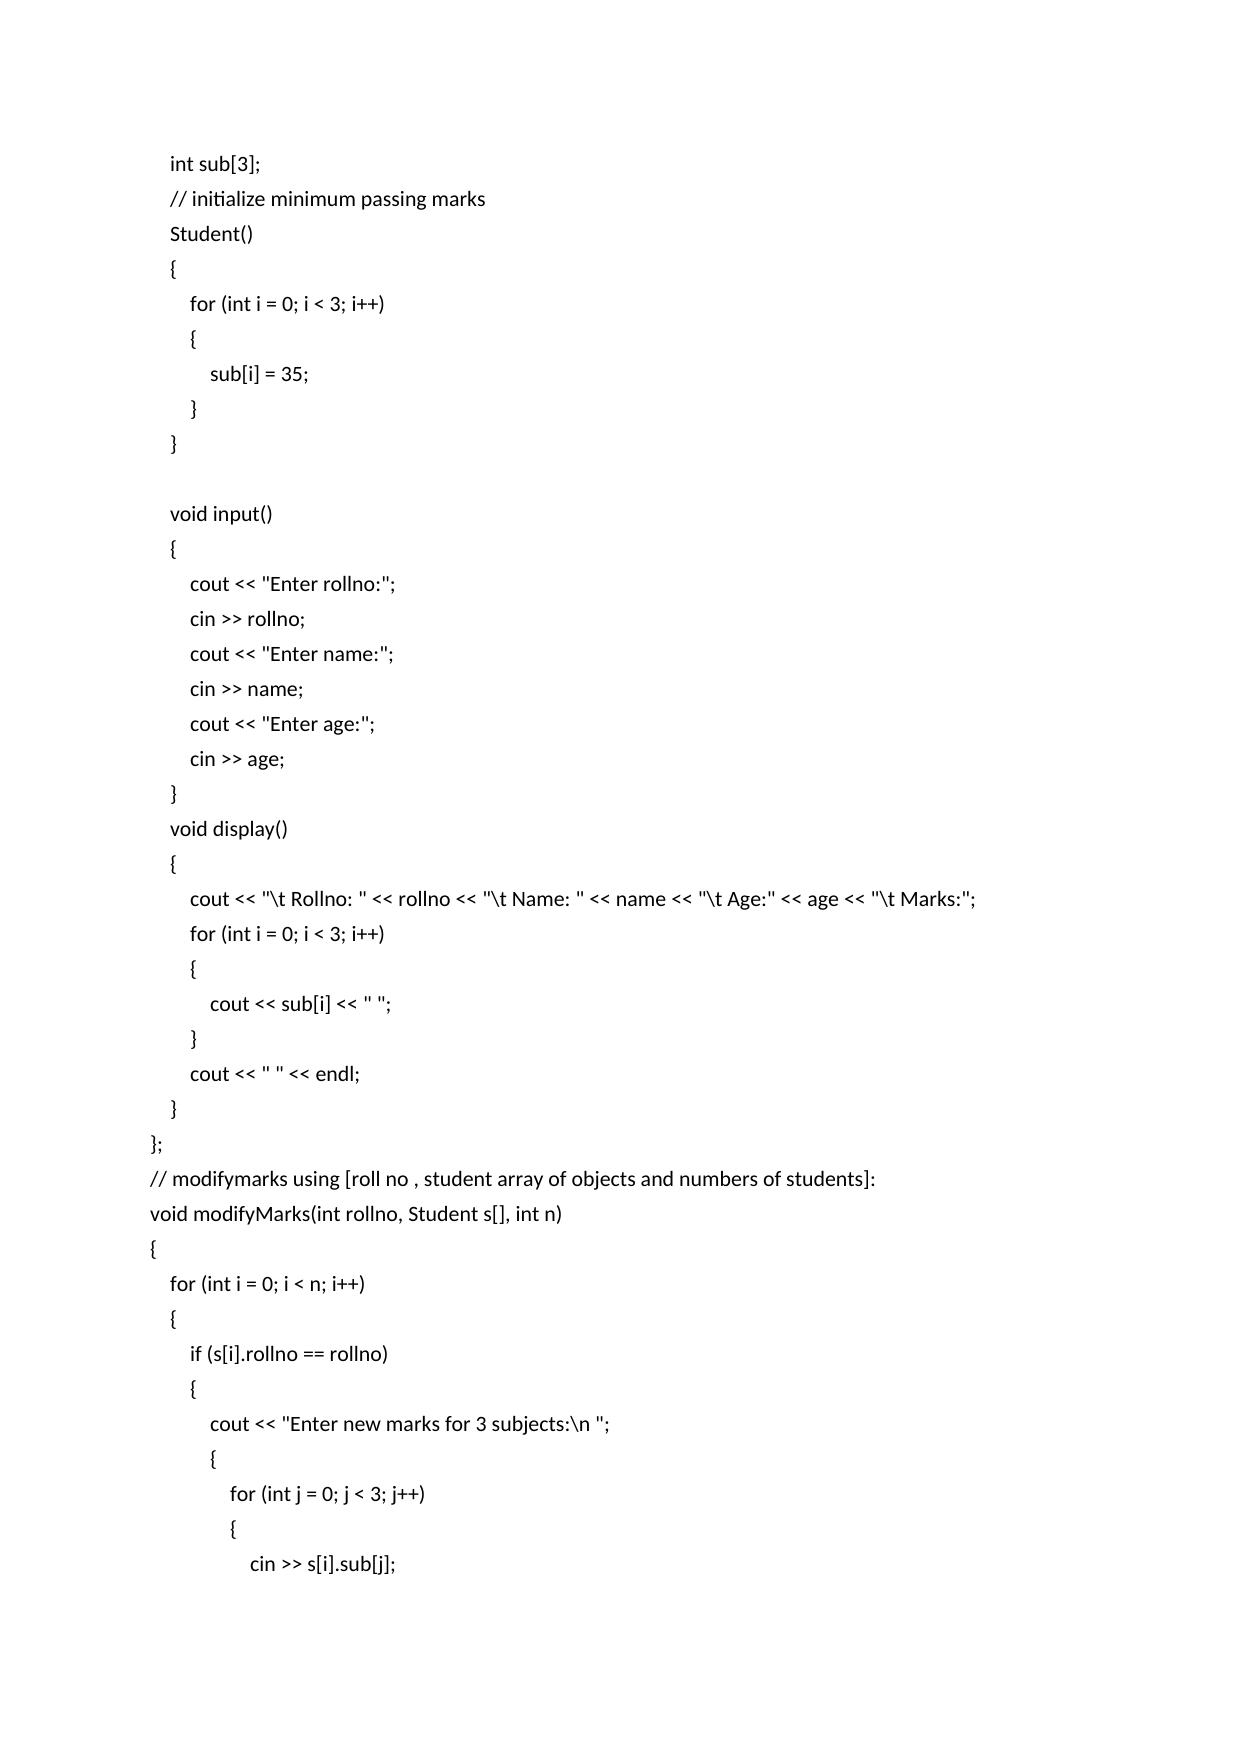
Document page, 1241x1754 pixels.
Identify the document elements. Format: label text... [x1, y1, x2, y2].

text cout << "\t Rollno: " << rollno << "\t Name: " << name << "\t Age:" << age << "\t Marks:"; [150, 885, 1090, 912]
text cin >> name; [150, 675, 1090, 702]
text for (int i = 0; i < 3; i++) [150, 920, 1090, 947]
text // initialize minimum passing marks [150, 185, 1090, 212]
text } [150, 1025, 1090, 1052]
text } [150, 430, 1090, 457]
text } [150, 395, 1090, 422]
text cout << "Enter age:"; [150, 710, 1090, 737]
text cout << "Enter name:"; [150, 640, 1090, 667]
text { [150, 1445, 1090, 1472]
text int sub[3]; [150, 150, 1090, 177]
text for (int i = 0; i < n; i++) [150, 1270, 1090, 1297]
text sub[i] = 35; [150, 360, 1090, 387]
text { [150, 1515, 1090, 1542]
text // modifymarks using [roll no , student array of objects and numbers of students]: [150, 1165, 1090, 1192]
text { [150, 1375, 1090, 1402]
text { [150, 535, 1090, 562]
text Student() [150, 220, 1090, 247]
text } [150, 780, 1090, 807]
text { [150, 850, 1090, 877]
text cin >> age; [150, 745, 1090, 772]
text cin >> s[i].sub[j]; [150, 1550, 1090, 1577]
text cout << sub[i] << " "; [150, 990, 1090, 1017]
text void modifyMarks(int rollno, Student s[], int n) [150, 1200, 1090, 1227]
text { [150, 955, 1090, 982]
text cout << "Enter new marks for 3 subjects:\n "; [150, 1410, 1090, 1437]
text void input() [150, 500, 1090, 527]
text for (int i = 0; i < 3; i++) [150, 290, 1090, 317]
text { [150, 1235, 1090, 1262]
text { [150, 325, 1090, 352]
text { [150, 255, 1090, 282]
text void display() [150, 815, 1090, 842]
text { [150, 1305, 1090, 1332]
text }; [150, 1130, 1090, 1157]
text if (s[i].rollno == rollno) [150, 1340, 1090, 1367]
text for (int j = 0; j < 3; j++) [150, 1480, 1090, 1507]
text cout << "Enter rollno:"; [150, 570, 1090, 597]
text } [150, 1095, 1090, 1122]
text cout << " " << endl; [150, 1060, 1090, 1087]
text cin >> rollno; [150, 605, 1090, 632]
